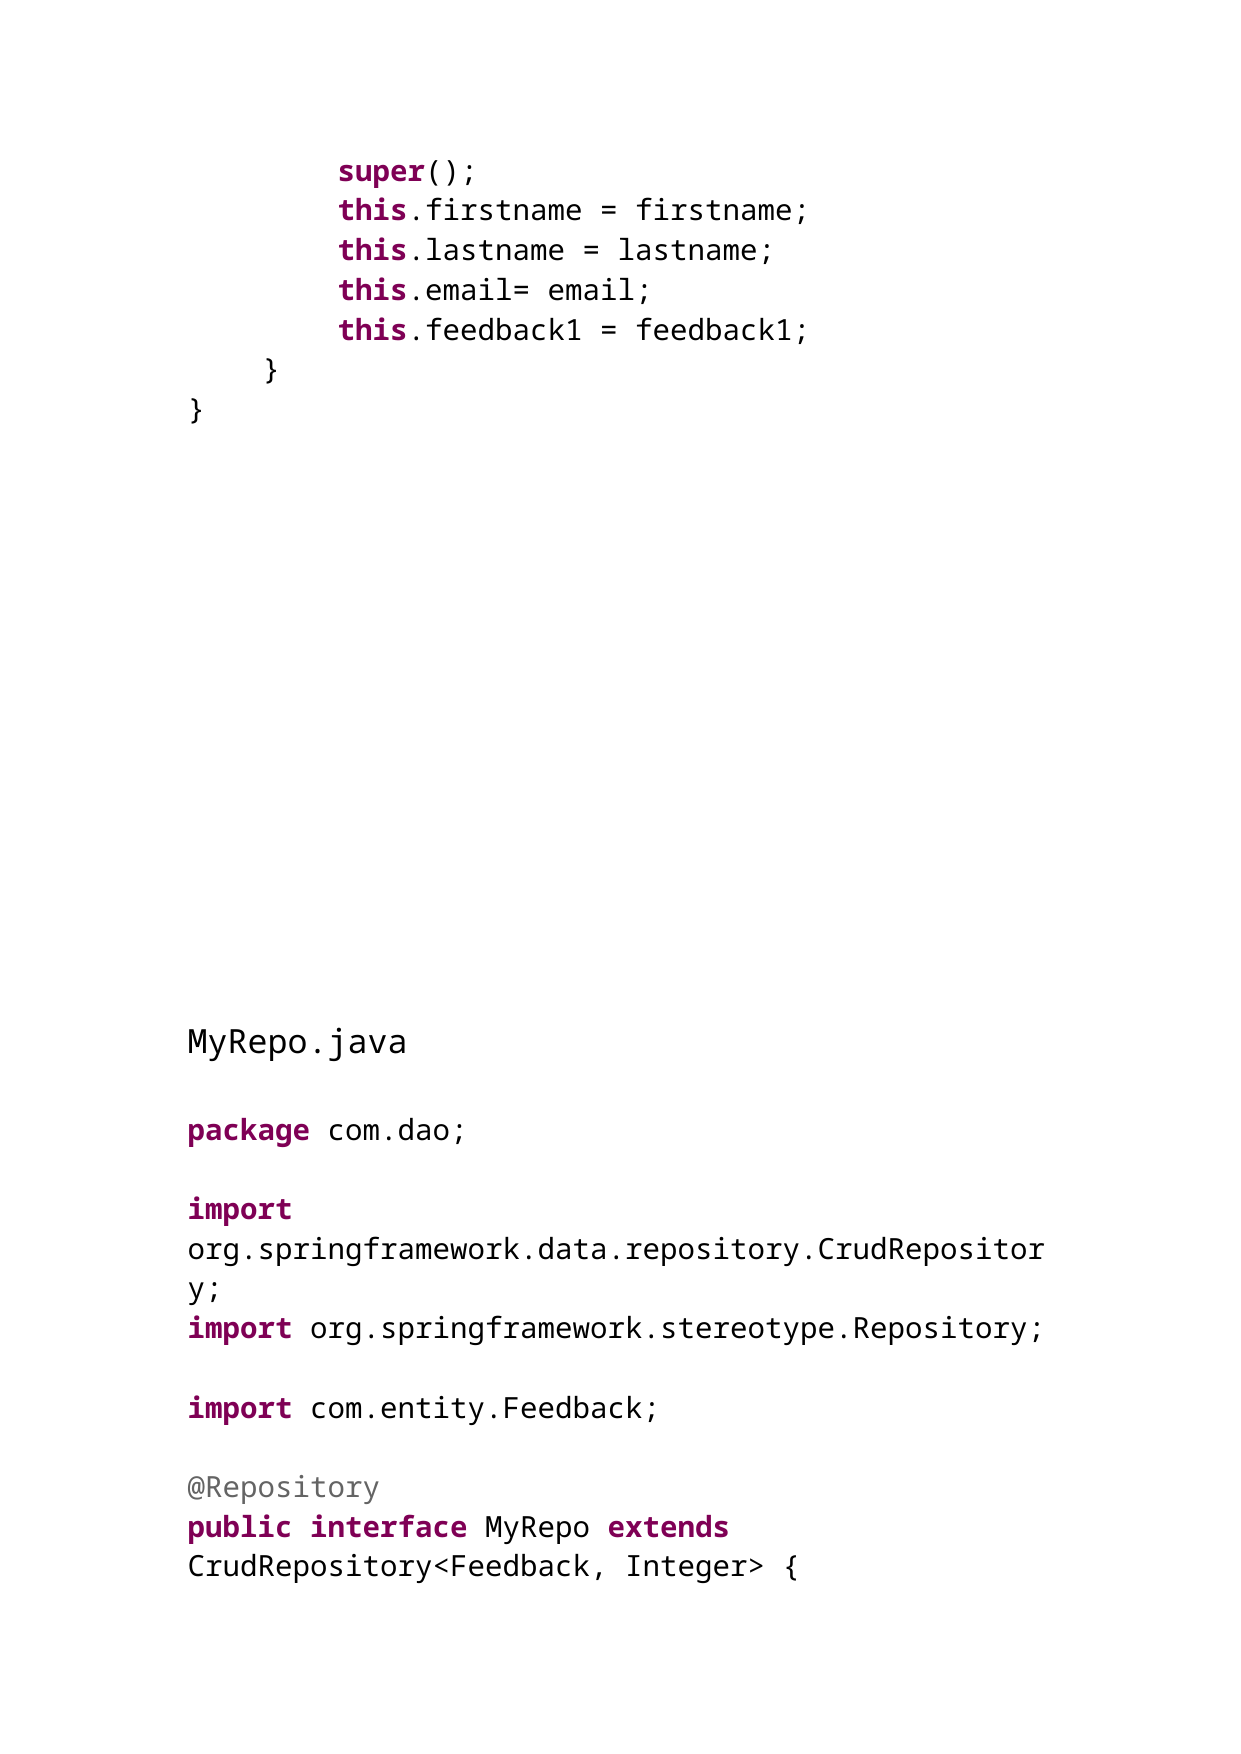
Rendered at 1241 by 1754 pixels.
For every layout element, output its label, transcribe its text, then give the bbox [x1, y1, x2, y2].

text this.feedback1 = feedback1; [187, 309, 1053, 348]
text } [187, 348, 1053, 388]
text import org.springframework.stereotype.Repository; [187, 1307, 1053, 1347]
text import org.springframework.data.repository.CrudRepository; [187, 1188, 1053, 1307]
text package com.dao; [187, 1109, 1053, 1149]
text this.lastname = lastname; [187, 229, 1053, 269]
text @Repository [187, 1466, 1053, 1506]
text public interface MyRepo extends CrudRepository<Feedback, Integer> { [187, 1506, 1053, 1585]
text this.firstname = firstname; [187, 190, 1053, 229]
text this.email= email; [187, 269, 1053, 309]
text super(); [187, 150, 1053, 190]
text MyRepo.java [187, 1018, 1053, 1064]
text } [187, 388, 1053, 428]
text import com.entity.Feedback; [187, 1387, 1053, 1427]
